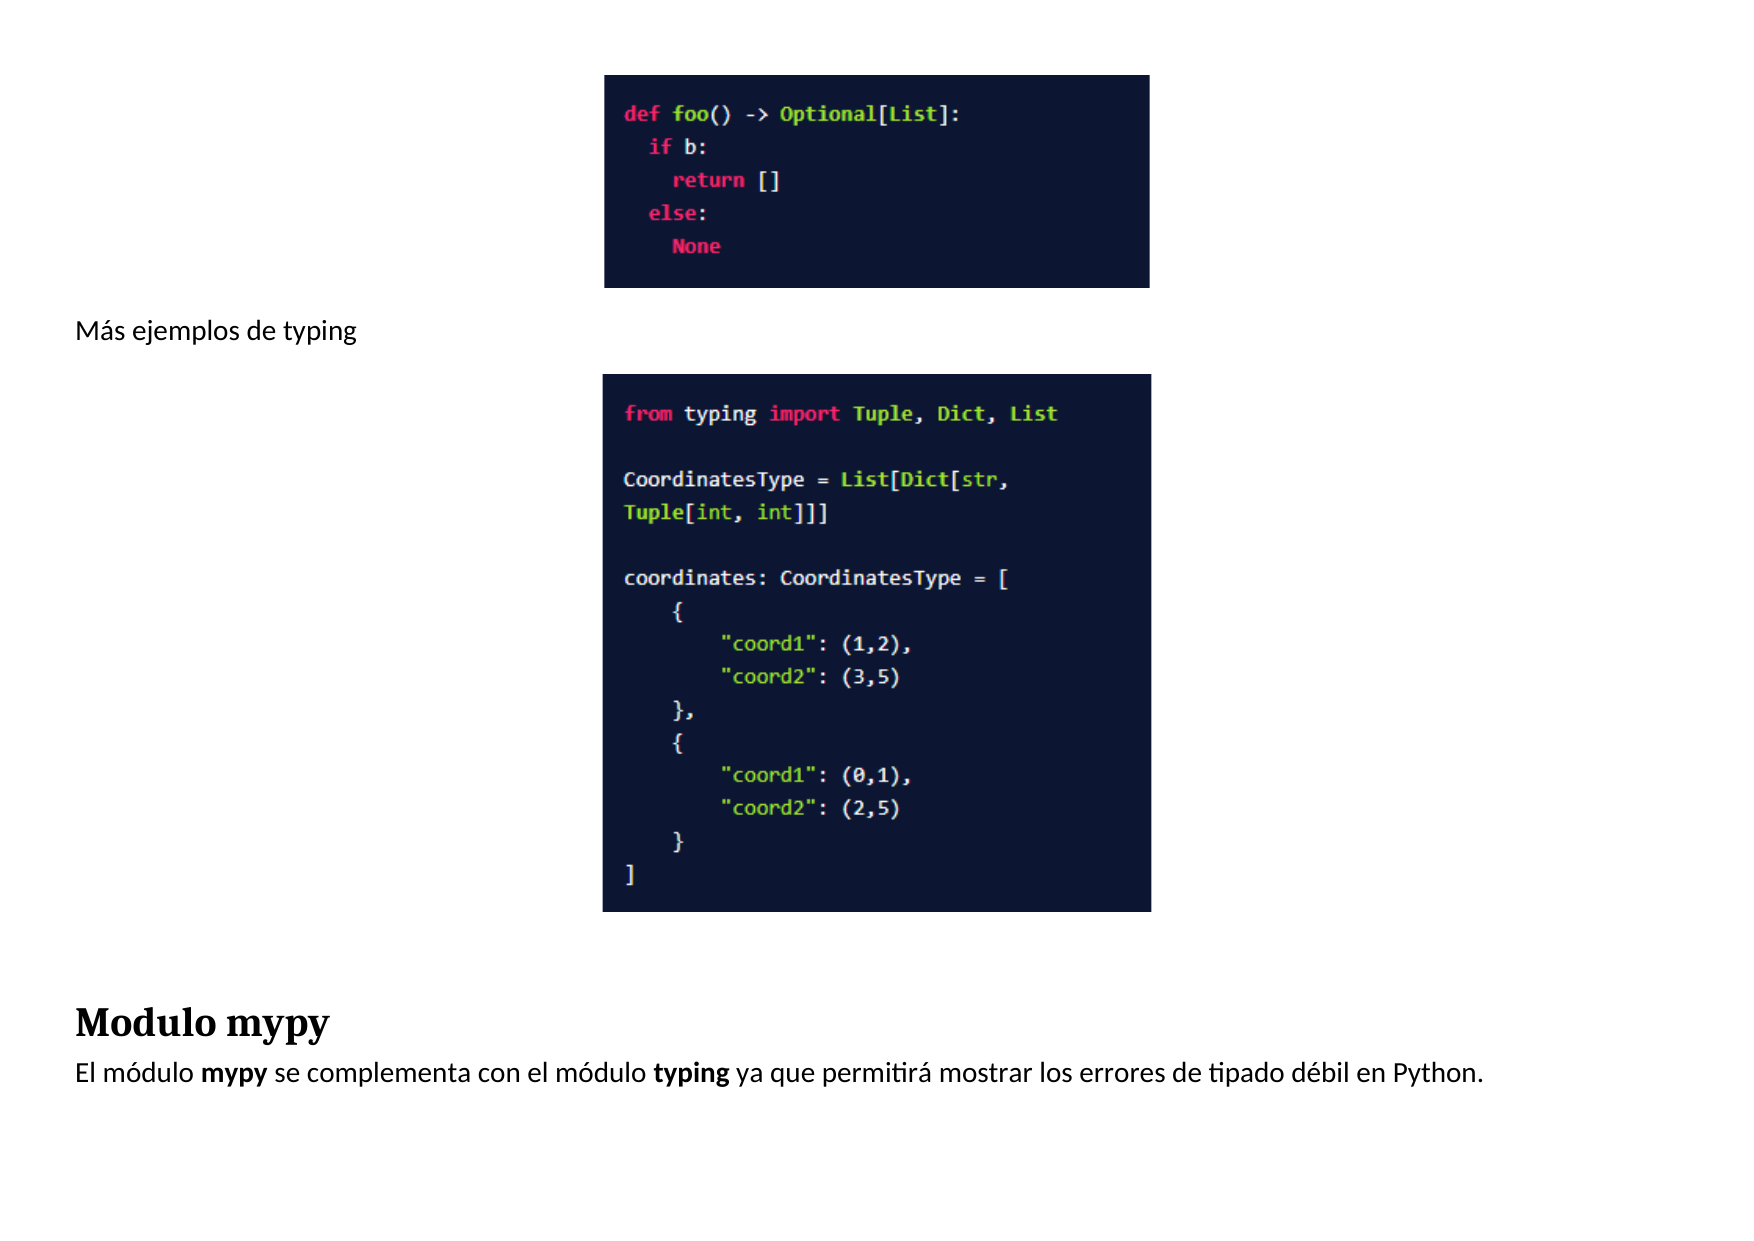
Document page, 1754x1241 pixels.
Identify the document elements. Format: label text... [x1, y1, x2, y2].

picture [604, 75, 1150, 288]
picture [602, 374, 1152, 912]
text El módulo mypy se complementa con el módulo typing ya que permitirá mostrar los errores de tipado débil en Python. [75, 1054, 1679, 1089]
subtitle Modulo mypy [75, 999, 1679, 1047]
text Más ejemplos de typing [75, 312, 1679, 348]
